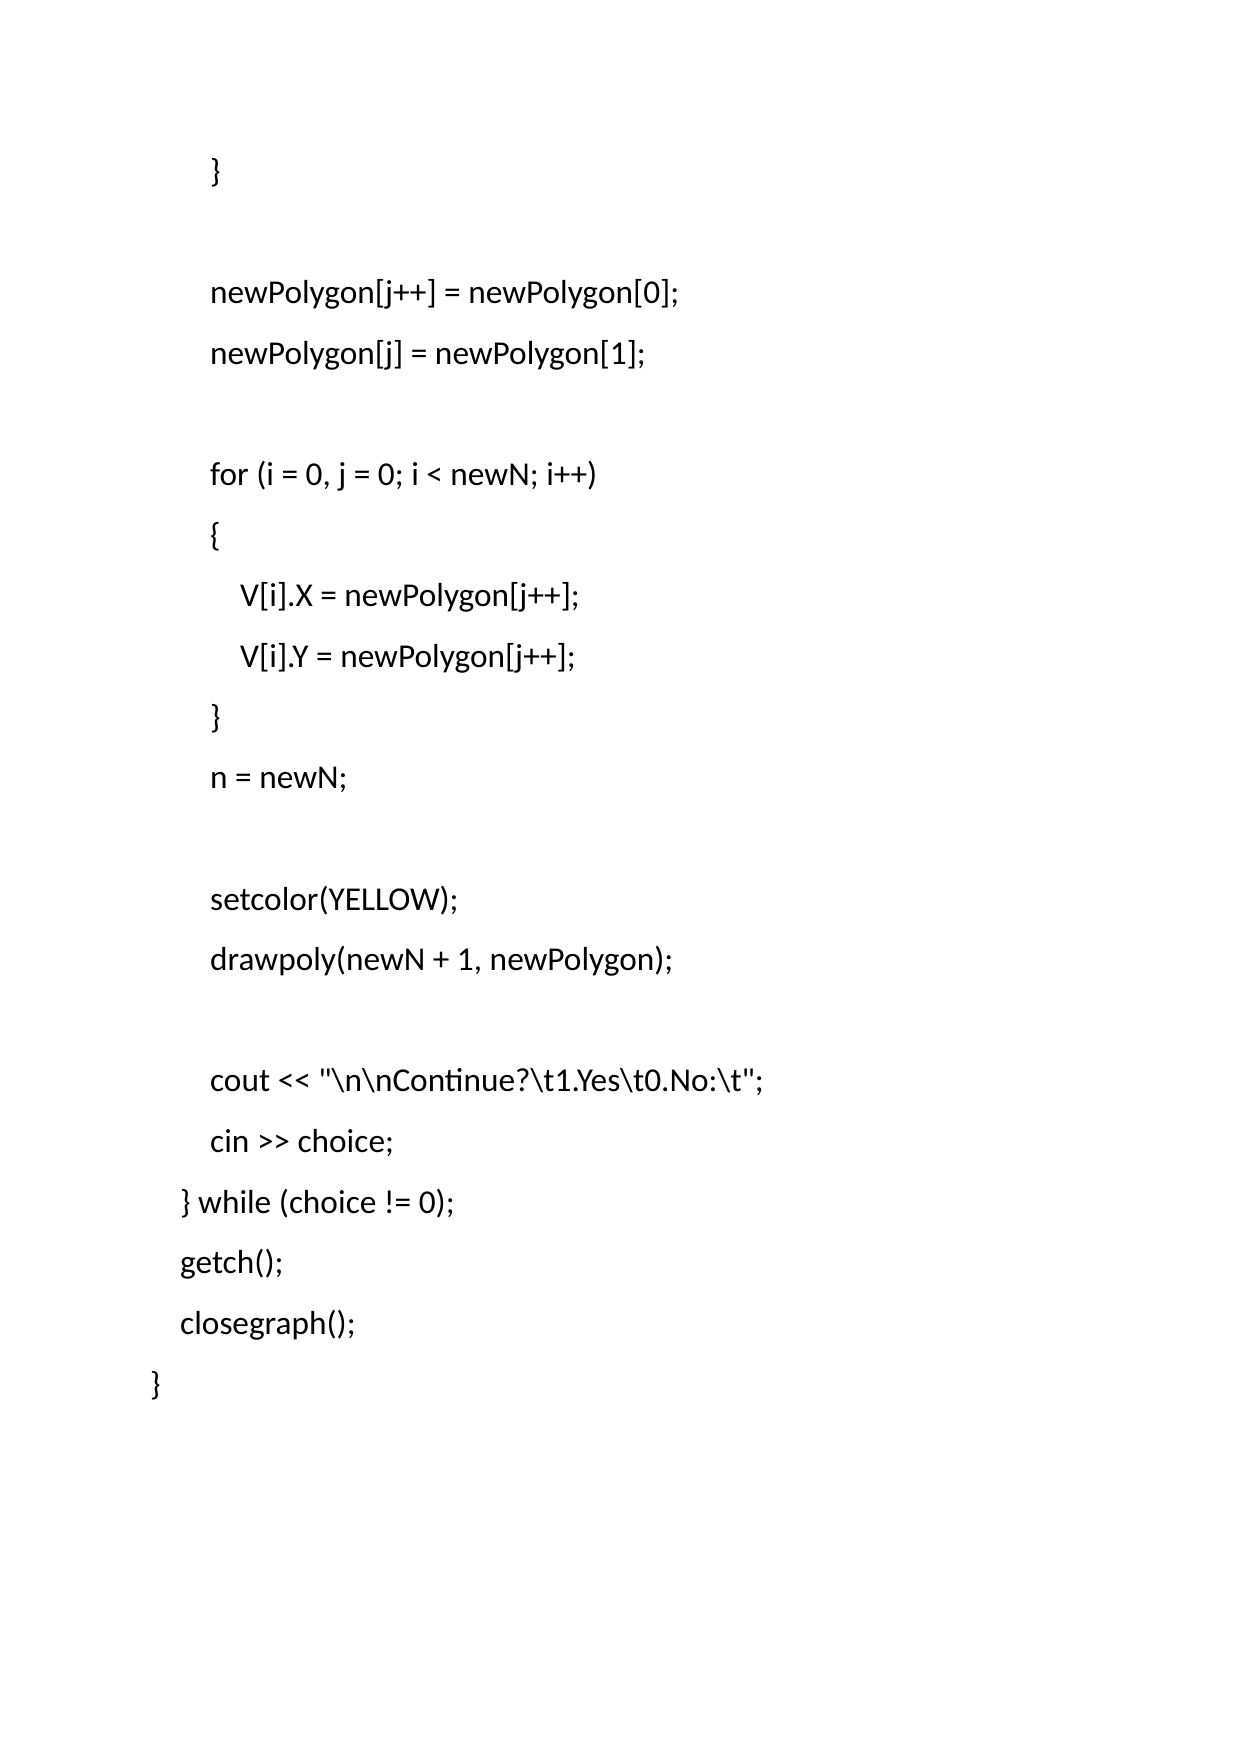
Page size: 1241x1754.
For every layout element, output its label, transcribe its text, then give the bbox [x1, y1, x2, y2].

text } [150, 1362, 1090, 1403]
text closegraph(); [150, 1302, 1090, 1343]
text getch(); [150, 1241, 1090, 1282]
text for (i = 0, j = 0; i < newN; i++) [150, 453, 1090, 494]
text setcolor(YELLOW); [150, 877, 1090, 918]
text V[i].X = newPolygon[j++]; [150, 574, 1090, 615]
text newPolygon[j++] = newPolygon[0]; [150, 271, 1090, 312]
text drawpoly(newN + 1, newPolygon); [150, 938, 1090, 979]
text } [150, 150, 1090, 191]
text newPolygon[j] = newPolygon[1]; [150, 332, 1090, 373]
text V[i].Y = newPolygon[j++]; [150, 635, 1090, 676]
text cout << "\n\nContinue?\t1.Yes\t0.No:\t"; [150, 1059, 1090, 1100]
text { [150, 514, 1090, 554]
text } [150, 696, 1090, 736]
text cin >> choice; [150, 1120, 1090, 1161]
text n = newN; [150, 756, 1090, 797]
text } while (choice != 0); [150, 1181, 1090, 1221]
